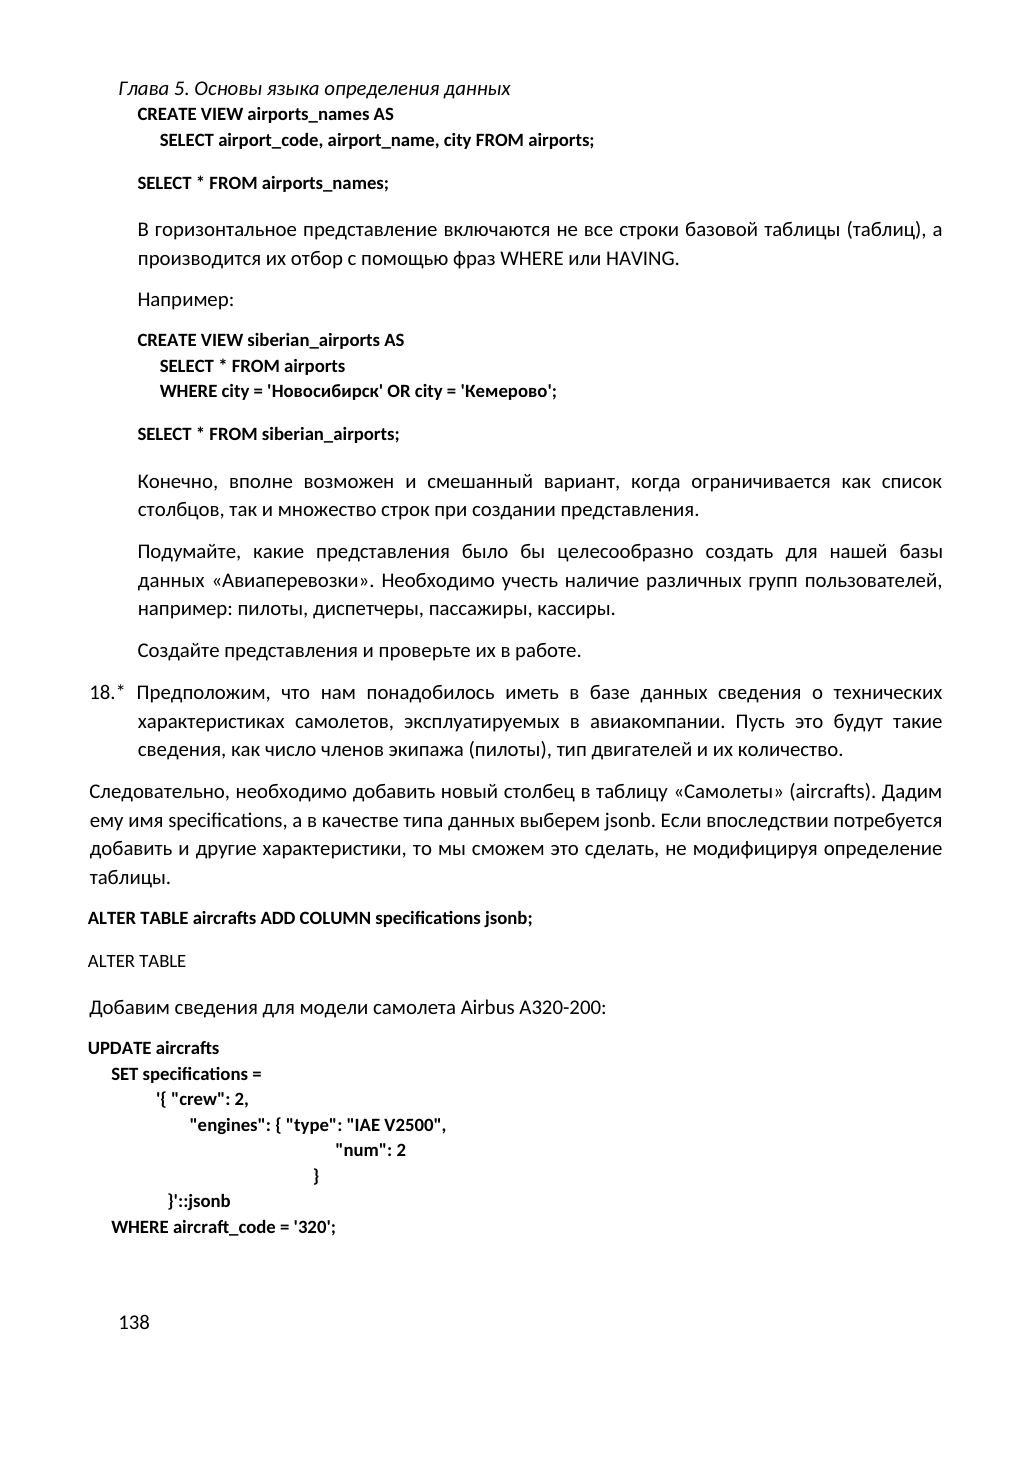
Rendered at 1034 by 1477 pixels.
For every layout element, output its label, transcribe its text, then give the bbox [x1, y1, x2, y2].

text CREATE VIEW siberian_airports AS [137, 328, 943, 351]
text SELECT * FROM airports [159, 354, 943, 377]
text Добавим сведения для модели самолета Airbus A320-200: [89, 994, 944, 1020]
text 18.* Предположим, что нам понадобилось иметь в базе данных сведения о технических характеристиках самолетов, эксплуатируемых в авиакомпании. Пусть это будут такие сведения, как число членов экипажа (пилоты), тип двигателей и их количество. [89, 679, 944, 762]
text WHERE aircraft_code = '320'; [111, 1215, 943, 1238]
text ALTER TABLE [88, 949, 943, 972]
text WHERE city = 'Новосибирск' OR city = 'Кемерово'; [159, 379, 943, 402]
text SELECT * FROM siberian_airports; [137, 423, 943, 446]
text Подумайте, какие представления было бы целесообразно создать для нашей базы данных «Авиаперевозки». Необходимо учесть наличие различных групп пользователей, например: пилоты, диспетчеры, пассажиры, кассиры. [137, 538, 944, 621]
text CREATE VIEW airports_names AS [137, 102, 943, 125]
text } [313, 1164, 943, 1187]
text SELECT airport_code, airport_name, city FROM airports; [159, 128, 674, 151]
text SELECT * FROM airports_names; [137, 171, 943, 194]
text Конечно, вполне возможен и смешанный вариант, когда ограничивается как список столбцов, так и множество строк при создании представления. [137, 468, 944, 522]
text Следовательно, необходимо добавить новый столбец в таблицу «Самолеты» (aircrafts). Дадим ему имя specifications, а в качестве типа данных выберем jsonb. Если впоследствии потребуется добавить и другие характеристики, то мы сможем это сделать, не модифицируя определение таблицы. [89, 778, 944, 889]
text Например: [137, 287, 944, 312]
text Создайте представления и проверьте их в работе. [137, 637, 944, 663]
text ALTER TABLE aircrafts ADD COLUMN specifications jsonb; [88, 906, 943, 929]
text В горизонтальное представление включаются не все строки базовой таблицы (таблиц), а производится их отбор с помощью фраз WHERE или HAVING. [137, 216, 944, 270]
text "engines": { "type": "IAE V2500", [189, 1113, 943, 1136]
text }'::jsonb [167, 1189, 943, 1212]
text SET specifications = [111, 1062, 943, 1084]
text "num": 2 [335, 1138, 943, 1161]
text '{ "crew": 2, [156, 1087, 943, 1110]
text UPDATE aircrafts [88, 1036, 943, 1059]
